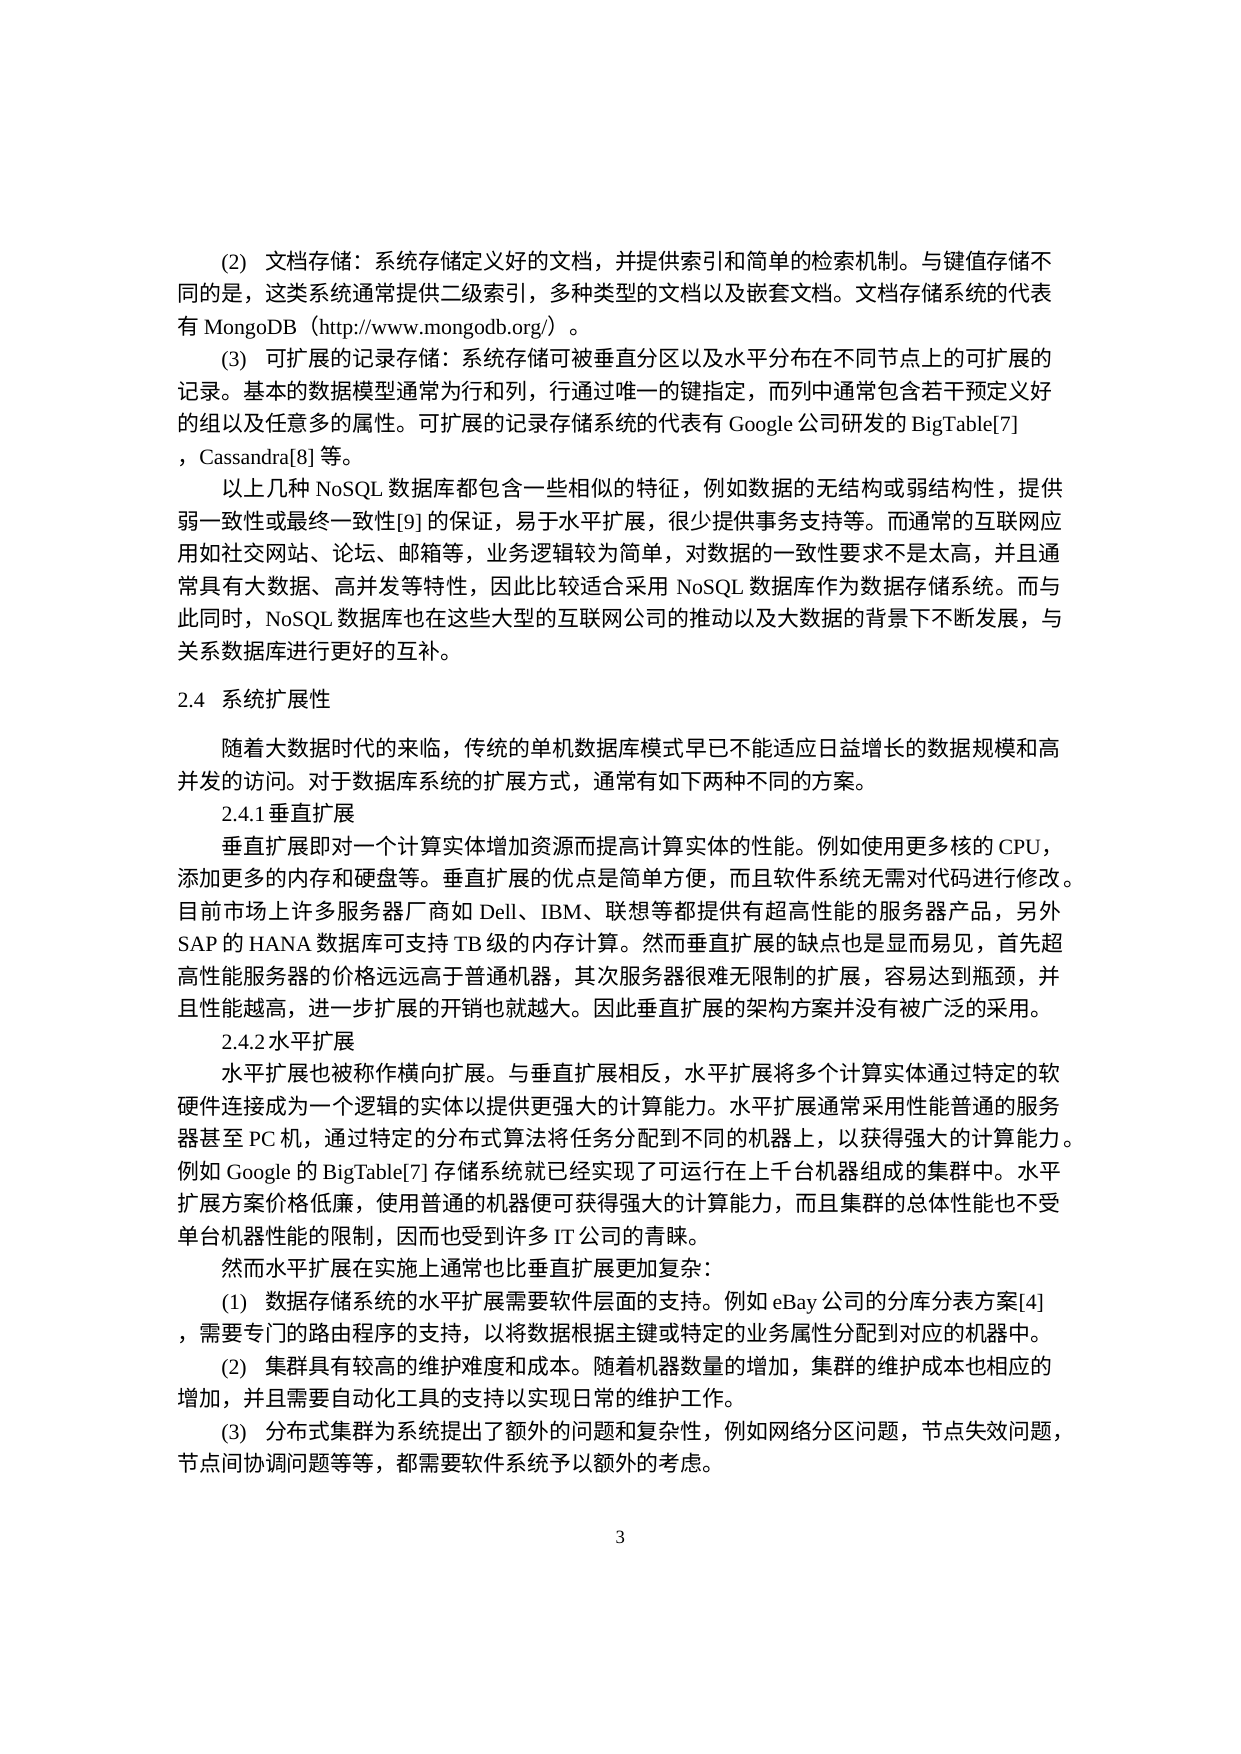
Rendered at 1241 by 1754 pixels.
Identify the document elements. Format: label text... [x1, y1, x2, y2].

subtitle 水平扩展 [221, 1023, 1063, 1056]
text 水平扩展也被称作横向扩展。与垂直扩展相反，水平扩展将多个计算实体通过特定的软硬件连接成为一个逻辑的实体以提供更强大的计算能力。水平扩展通常采用性能普通的服务器甚至PC机，通过特定的分布式算法将任务分配到不同的机器上，以获得强大的计算能力。例如Google的BigTable[7] 存储系统就已经实现了可运行在上千台机器组成的集群中。水平扩展方案价格低廉，使用普通的机器便可获得强大的计算能力，而且集群的总体性能也不受单台机器性能的限制，因而也受到许多IT公司的青睐。 [177, 1056, 1063, 1251]
subtitle 系统扩展性 [177, 682, 1063, 714]
subtitle 数据存储系统的水平扩展需要软件层面的支持。例如eBay公司的分库分表方案[4] ，需要专门的路由程序的支持，以将数据根据主键或特定的业务属性分配到对应的机器中。 [177, 1283, 1063, 1348]
subtitle 文档存储：系统存储定义好的文档，并提供索引和简单的检索机制。与键值存储不同的是，这类系统通常提供二级索引，多种类型的文档以及嵌套文档。文档存储系统的代表有MongoDB（http://www.mongodb.org/）。 [177, 243, 1063, 341]
text 以上几种NoSQL数据库都包含一些相似的特征，例如数据的无结构或弱结构性，提供弱一致性或最终一致性[9] 的保证，易于水平扩展，很少提供事务支持等。而通常的互联网应用如社交网站、论坛、邮箱等，业务逻辑较为简单，对数据的一致性要求不是太高，并且通常具有大数据、高并发等特性，因此比较适合采用NoSQL数据库作为数据存储系统。而与此同时，NoSQL数据库也在这些大型的互联网公司的推动以及大数据的背景下不断发展，与关系数据库进行更好的互补。 [177, 471, 1063, 666]
subtitle 集群具有较高的维护难度和成本。随着机器数量的增加，集群的维护成本也相应的增加，并且需要自动化工具的支持以实现日常的维护工作。 [177, 1348, 1063, 1413]
subtitle 可扩展的记录存储：系统存储可被垂直分区以及水平分布在不同节点上的可扩展的记录。基本的数据模型通常为行和列，行通过唯一的键指定，而列中通常包含若干预定义好的组以及任意多的属性。可扩展的记录存储系统的代表有Google公司研发的BigTable[7] ，Cassandra[8] 等。 [177, 341, 1063, 471]
text 然而水平扩展在实施上通常也比垂直扩展更加复杂： [177, 1251, 1063, 1283]
subtitle 垂直扩展 [221, 796, 1063, 828]
text 垂直扩展即对一个计算实体增加资源而提高计算实体的性能。例如使用更多核的CPU，添加更多的内存和硬盘等。垂直扩展的优点是简单方便，而且软件系统无需对代码进行修改。目前市场上许多服务器厂商如Dell、IBM、联想等都提供有超高性能的服务器产品，另外SAP的HANA数据库可支持TB级的内存计算。然而垂直扩展的缺点也是显而易见，首先超高性能服务器的价格远远高于普通机器，其次服务器很难无限制的扩展，容易达到瓶颈，并且性能越高，进一步扩展的开销也就越大。因此垂直扩展的架构方案并没有被广泛的采用。 [177, 828, 1063, 1023]
text 随着大数据时代的来临，传统的单机数据库模式早已不能适应日益增长的数据规模和高并发的访问。对于数据库系统的扩展方式，通常有如下两种不同的方案。 [177, 731, 1063, 796]
subtitle 分布式集群为系统提出了额外的问题和复杂性，例如网络分区问题，节点失效问题，节点间协调问题等等，都需要软件系统予以额外的考虑。 [177, 1413, 1063, 1478]
